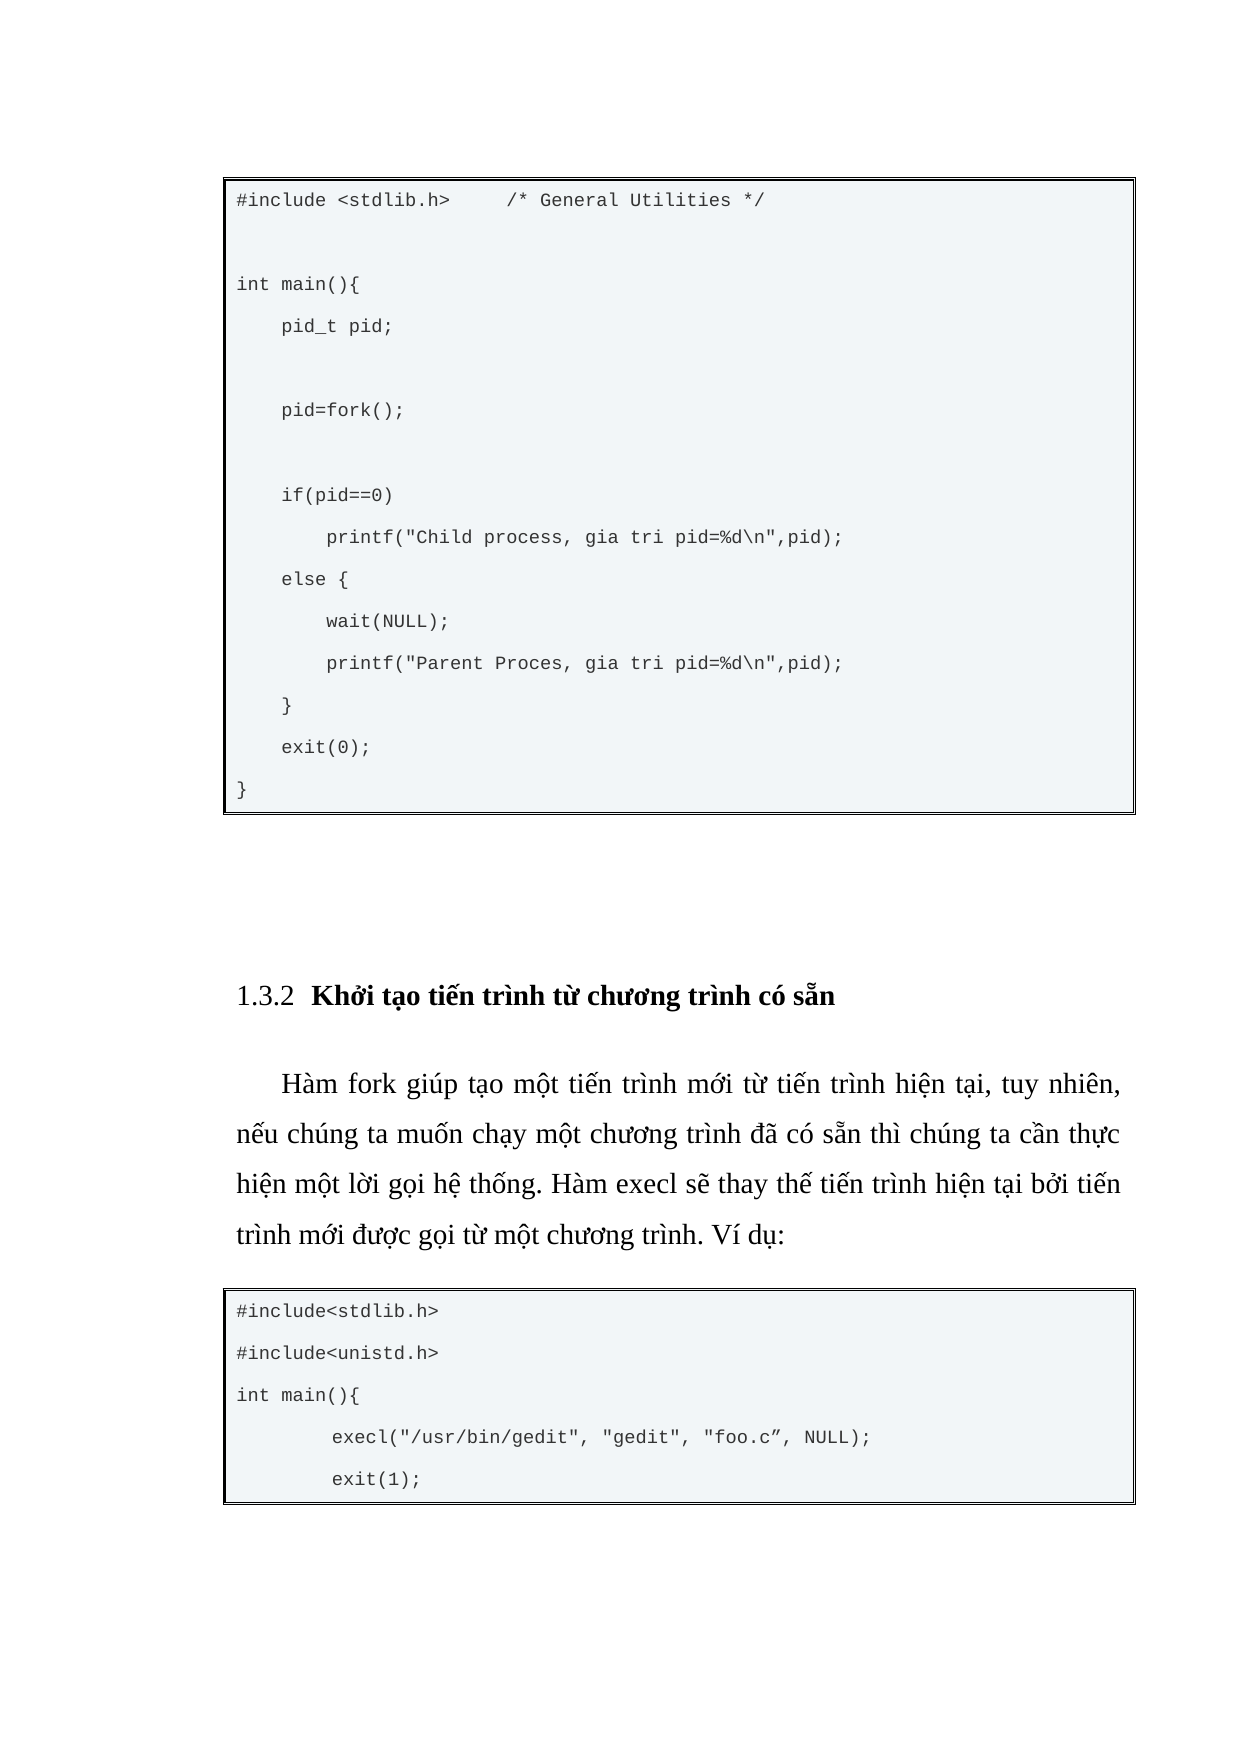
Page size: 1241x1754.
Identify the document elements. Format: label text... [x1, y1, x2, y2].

text } [226, 766, 1133, 812]
text exit(0); [226, 724, 1133, 759]
text #include<unistd.h> [226, 1330, 1133, 1365]
text } [226, 682, 1133, 717]
text #include<stdlib.h> [226, 1291, 1133, 1323]
text #include <stdlib.h> /* General Utilities */ [226, 181, 1133, 212]
text wait(NULL); [226, 598, 1133, 633]
text printf("Child process, gia tri pid=%d\n",pid); [226, 514, 1133, 549]
text if(pid==0) [226, 472, 1133, 507]
text printf("Parent Proces, gia tri pid=%d\n",pid); [226, 640, 1133, 675]
text else { [226, 556, 1133, 591]
subtitle Khởi tạo tiến trình từ chương trình có sẵn [236, 978, 1122, 1012]
text exit(1); [226, 1456, 1133, 1502]
text execl("/usr/bin/gedit", "gedit", "foo.c”, NULL); [226, 1414, 1133, 1449]
text int main(){ [226, 261, 1133, 296]
text int main(){ [226, 1372, 1133, 1407]
text pid=fork(); [226, 388, 1133, 422]
text Hàm fork giúp tạo một tiến trình mới từ tiến trình hiện tại, tuy nhiên, nếu chúng ta muốn chạy một chương trình đã có sẵn thì chúng ta cần thực hiện một lời gọi hệ thống. Hàm execl sẽ thay thế tiến trình hiện tại bởi tiến trình mới được gọi từ một chương trình. Ví dụ: [236, 1066, 1122, 1250]
text pid_t pid; [226, 303, 1133, 338]
